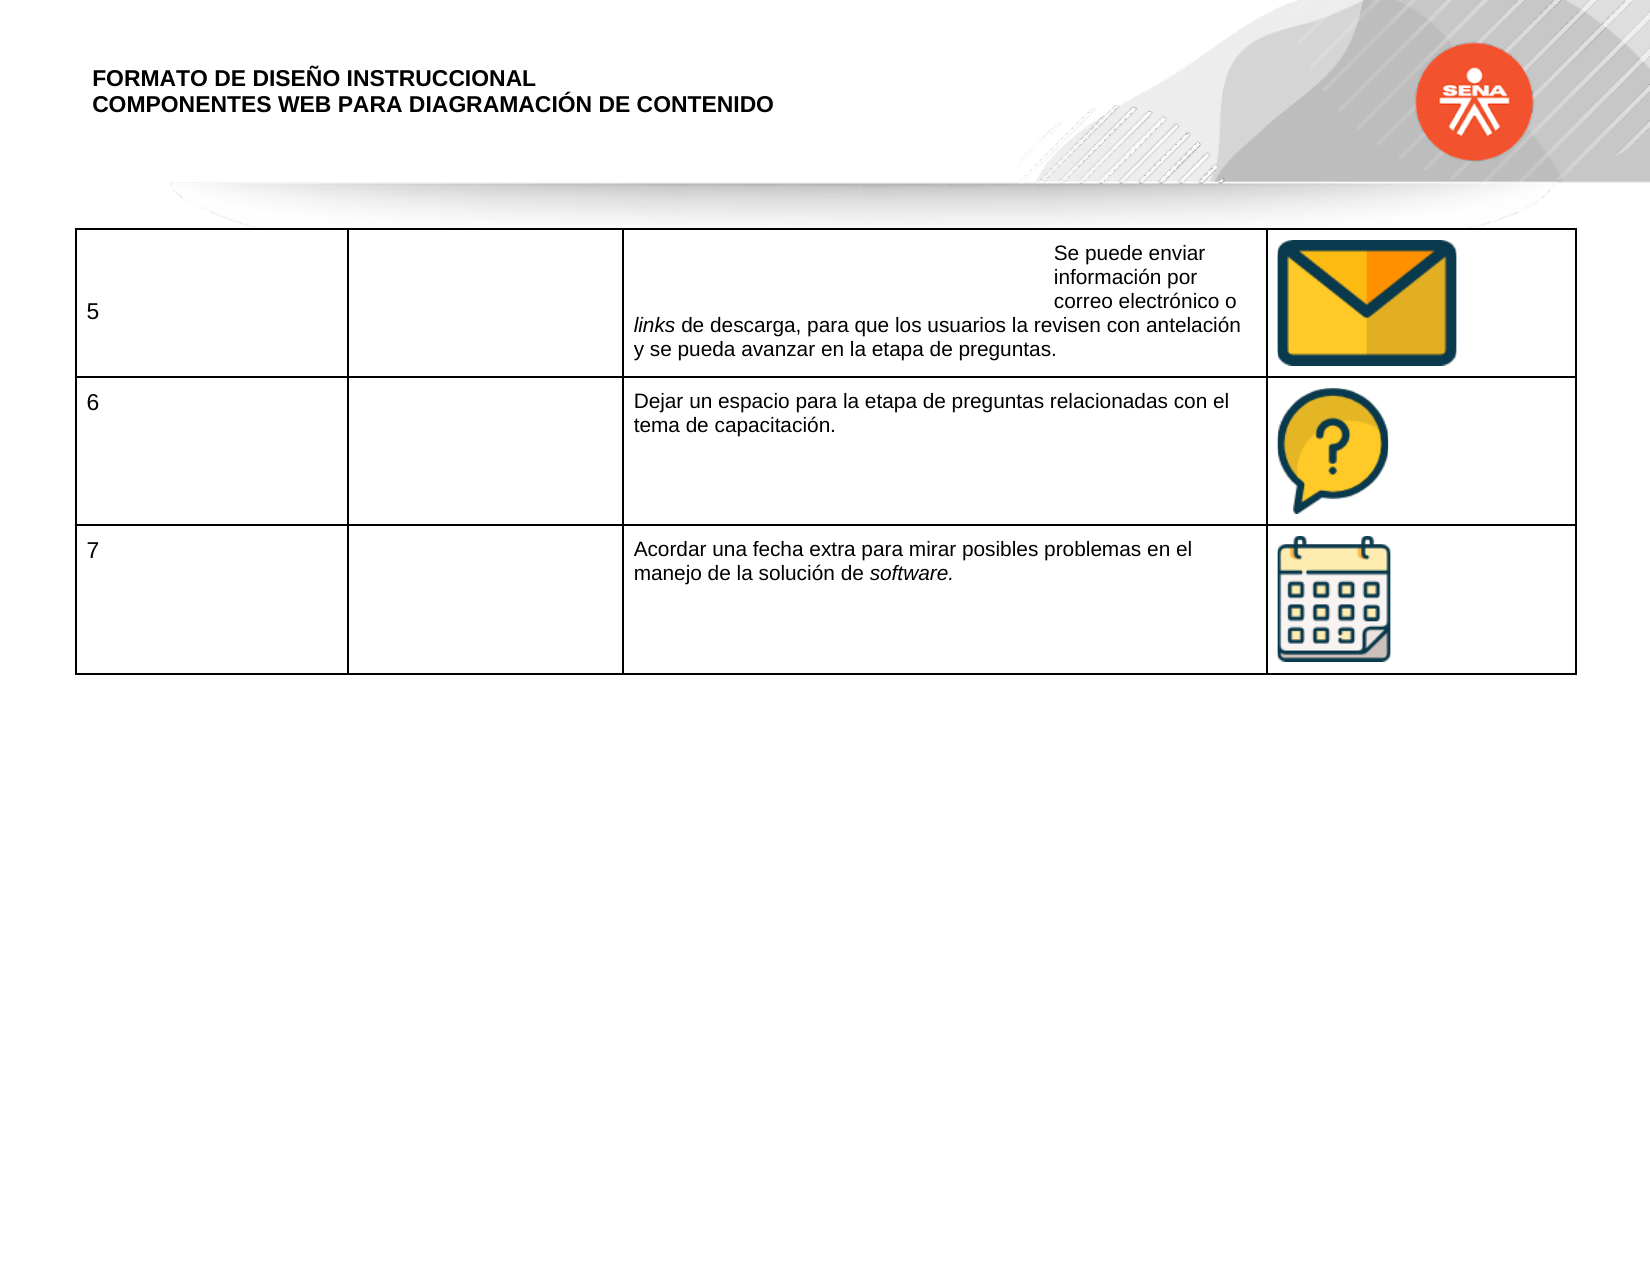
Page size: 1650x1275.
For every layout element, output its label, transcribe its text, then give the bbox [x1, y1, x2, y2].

table_cell [1268, 378, 1575, 524]
table_cell [349, 526, 622, 672]
table_cell 5 [77, 230, 347, 376]
picture [0, 0, 1650, 229]
table_cell Dejar un espacio para la etapa de preguntas relacionadas con el tema de capacitación. [624, 378, 1266, 524]
picture [1277, 240, 1457, 366]
table_cell [349, 230, 622, 376]
picture [1277, 388, 1389, 514]
table_cell [1268, 526, 1575, 672]
table_cell 6 [77, 378, 347, 524]
table_cell Acordar una fecha extra para mirar posibles problemas en el manejo de la solución de software. [624, 526, 1266, 672]
picture [1277, 536, 1391, 662]
table_cell 7 [77, 526, 347, 672]
table_cell [1268, 230, 1575, 376]
table_cell Se puede enviar información por correo electrónico o links de descarga, para que los usuarios la revisen con antelación y se pueda avanzar en la etapa de preguntas. [624, 230, 1266, 376]
table_cell [349, 378, 622, 524]
